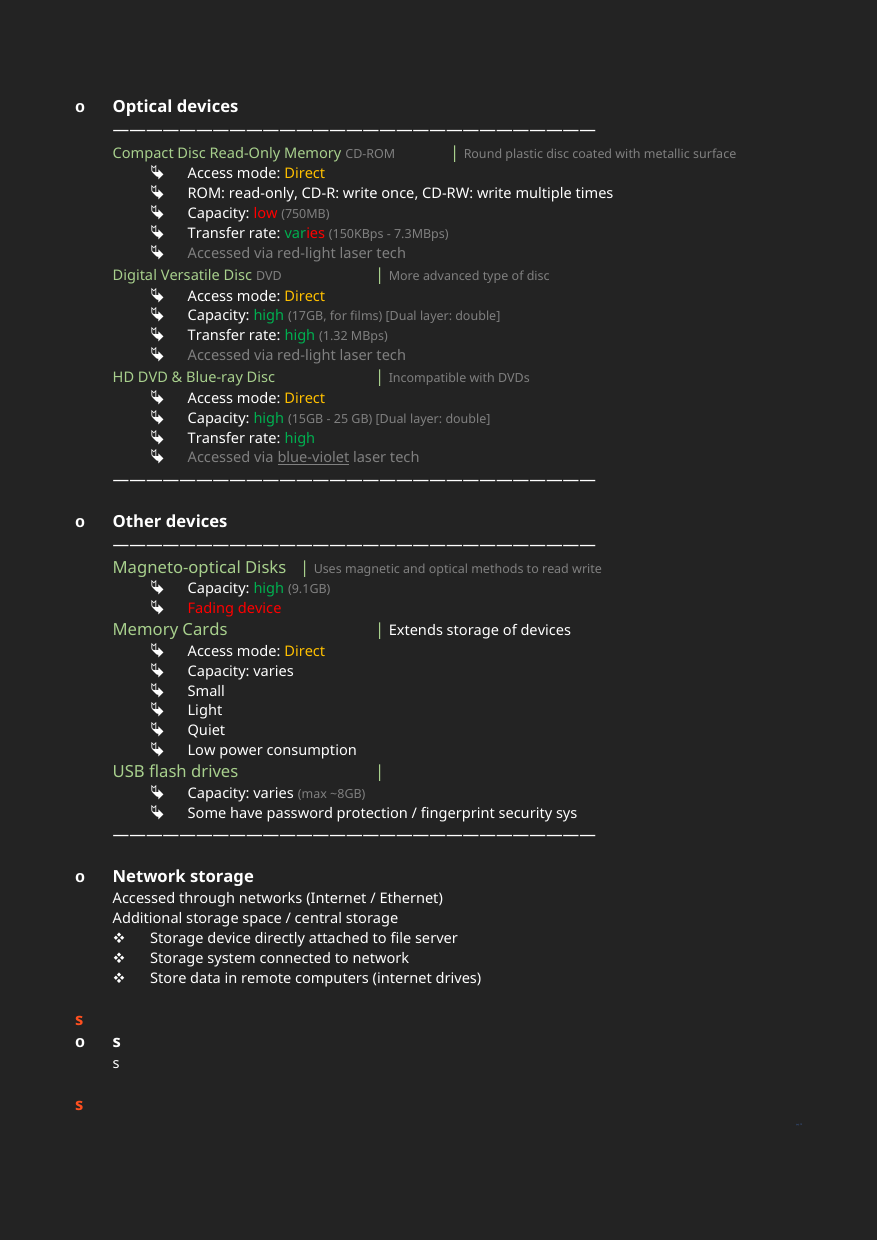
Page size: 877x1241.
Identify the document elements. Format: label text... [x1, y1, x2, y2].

list Access mode: Direct [150, 285, 802, 305]
list Accessed through networks (Internet / Ethernet) [112, 888, 802, 908]
list Capacity: low (750MB) [150, 203, 802, 223]
list Access mode: Direct [150, 163, 802, 183]
list Compact Disc Read-Only Memory CD-ROM | Round plastic disc coated with metallic surface [112, 140, 802, 163]
list Accessed via red-light laser tech [150, 345, 802, 365]
list Transfer rate: high (1.32 MBps) [150, 325, 802, 345]
list Store data in remote computers (internet drives) [112, 967, 802, 987]
list Optical devices [75, 95, 802, 118]
list Capacity: high (15GB - 25 GB) [Dual layer: double] [150, 407, 802, 427]
list Light [150, 700, 802, 720]
list ————————————————————————————— [112, 533, 802, 555]
text s [75, 1092, 802, 1115]
list Digital Versatile Disc DVD | More advanced type of disc [112, 263, 802, 285]
list ROM: read-only, CD-R: write once, CD-RW: write multiple times [150, 183, 802, 203]
list Some have password protection / fingerprint security sys [150, 802, 802, 822]
list Fading device [150, 598, 802, 618]
list Additional storage space / central storage [112, 908, 802, 928]
list Access mode: Direct [150, 388, 802, 407]
list Transfer rate: high [150, 427, 802, 447]
list Accessed via blue-violet laser tech [150, 447, 802, 467]
list Accessed via red-light laser tech [150, 243, 802, 263]
list Low power consumption [150, 740, 802, 760]
list Other devices [75, 510, 802, 533]
text s [75, 1007, 802, 1030]
list Magneto-optical Disks | Uses magnetic and optical methods to read write [112, 555, 802, 578]
list HD DVD & Blue-ray Disc | Incompatible with DVDs [112, 365, 802, 388]
list Storage device directly attached to file server [112, 928, 802, 947]
list s [112, 1053, 802, 1073]
list Small [150, 680, 802, 700]
list Capacity: high (17GB, for films) [Dual layer: double] [150, 305, 802, 325]
list USB flash drives | [112, 760, 802, 783]
list ————————————————————————————— [112, 118, 802, 140]
list Access mode: Direct [150, 641, 802, 660]
list Memory Cards | Extends storage of devices [112, 618, 802, 641]
list Storage system connected to network [112, 947, 802, 967]
list Capacity: varies [150, 660, 802, 680]
list Transfer rate: varies (150KBps - 7.3MBps) [150, 223, 802, 243]
list Capacity: varies (max ~8GB) [150, 783, 802, 802]
text ————————————————————————————— [75, 822, 802, 845]
list Capacity: high (9.1GB) [150, 578, 802, 598]
text ————————————————————————————— [75, 467, 802, 490]
list s [75, 1030, 802, 1053]
list Network storage [75, 865, 802, 888]
list Quiet [150, 720, 802, 740]
